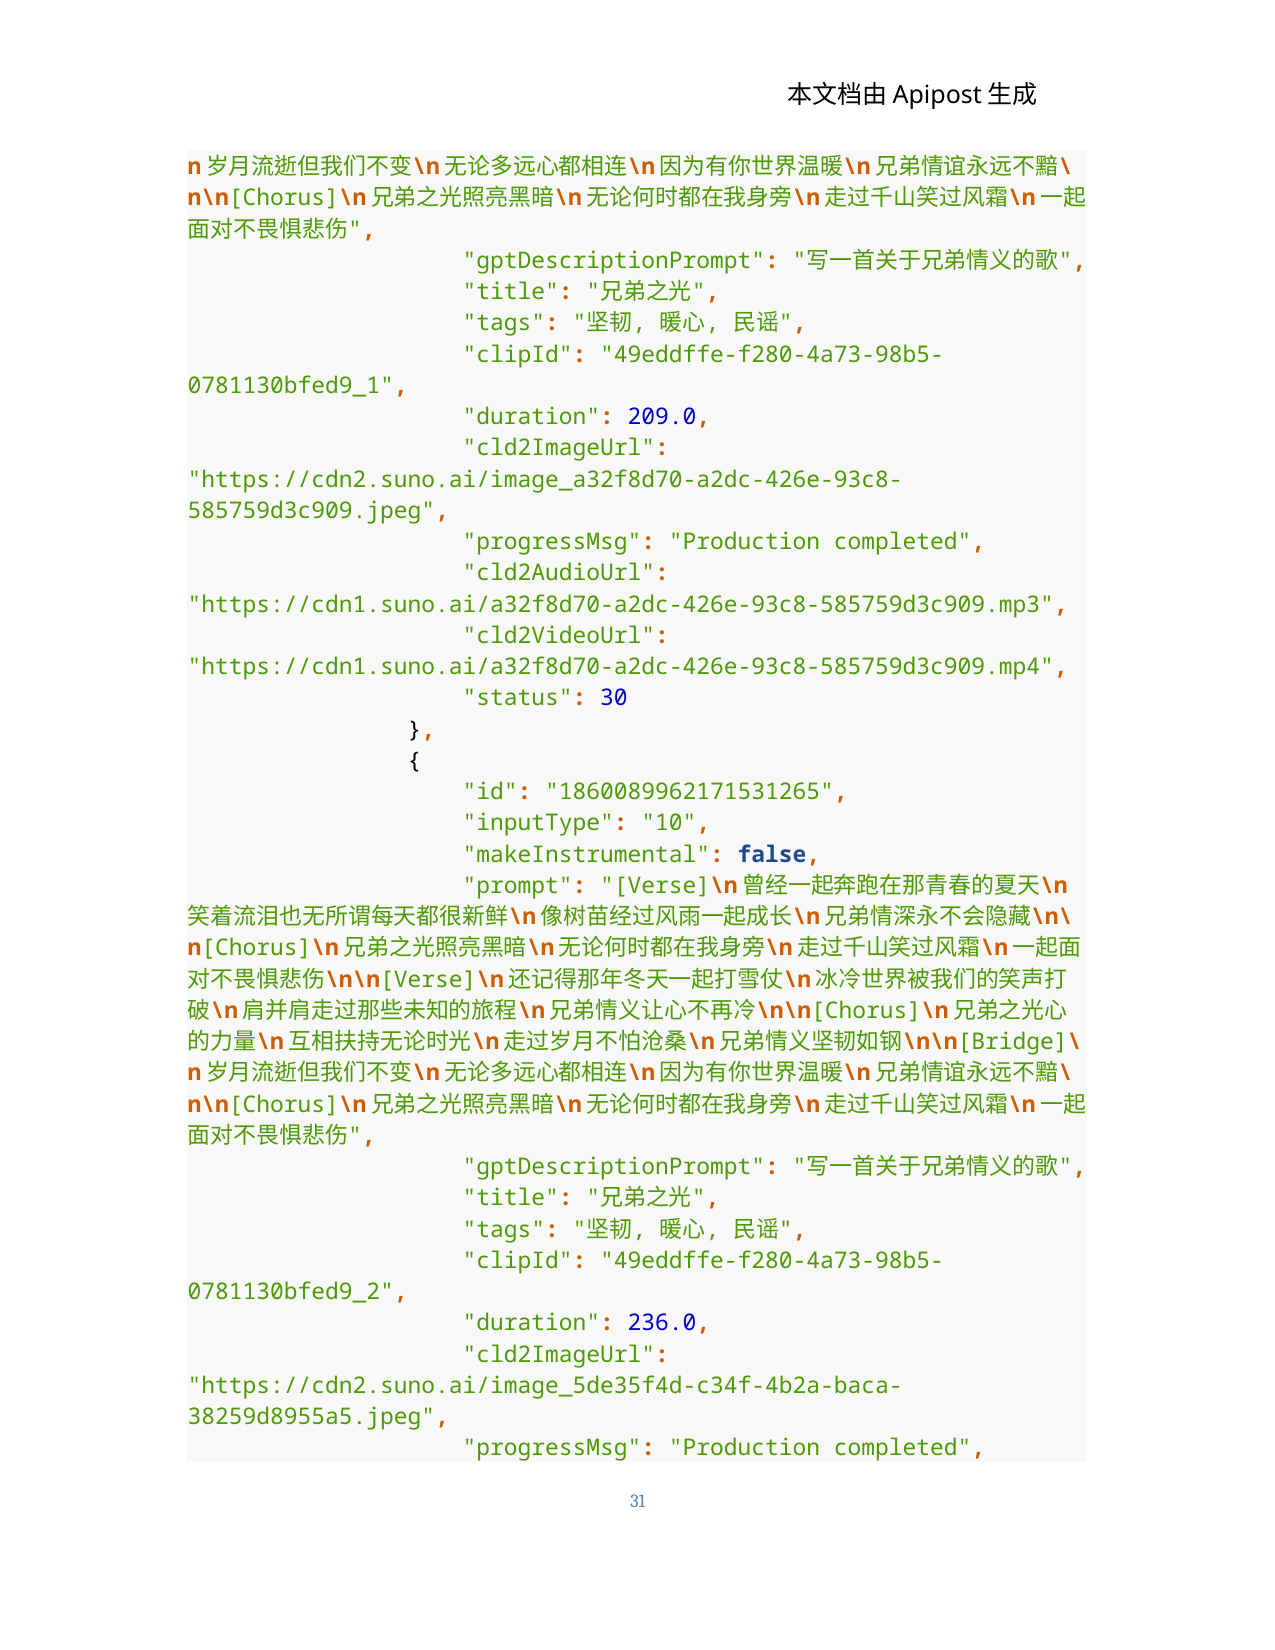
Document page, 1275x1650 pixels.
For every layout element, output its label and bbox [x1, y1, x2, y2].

text [187, 150, 1087, 1462]
